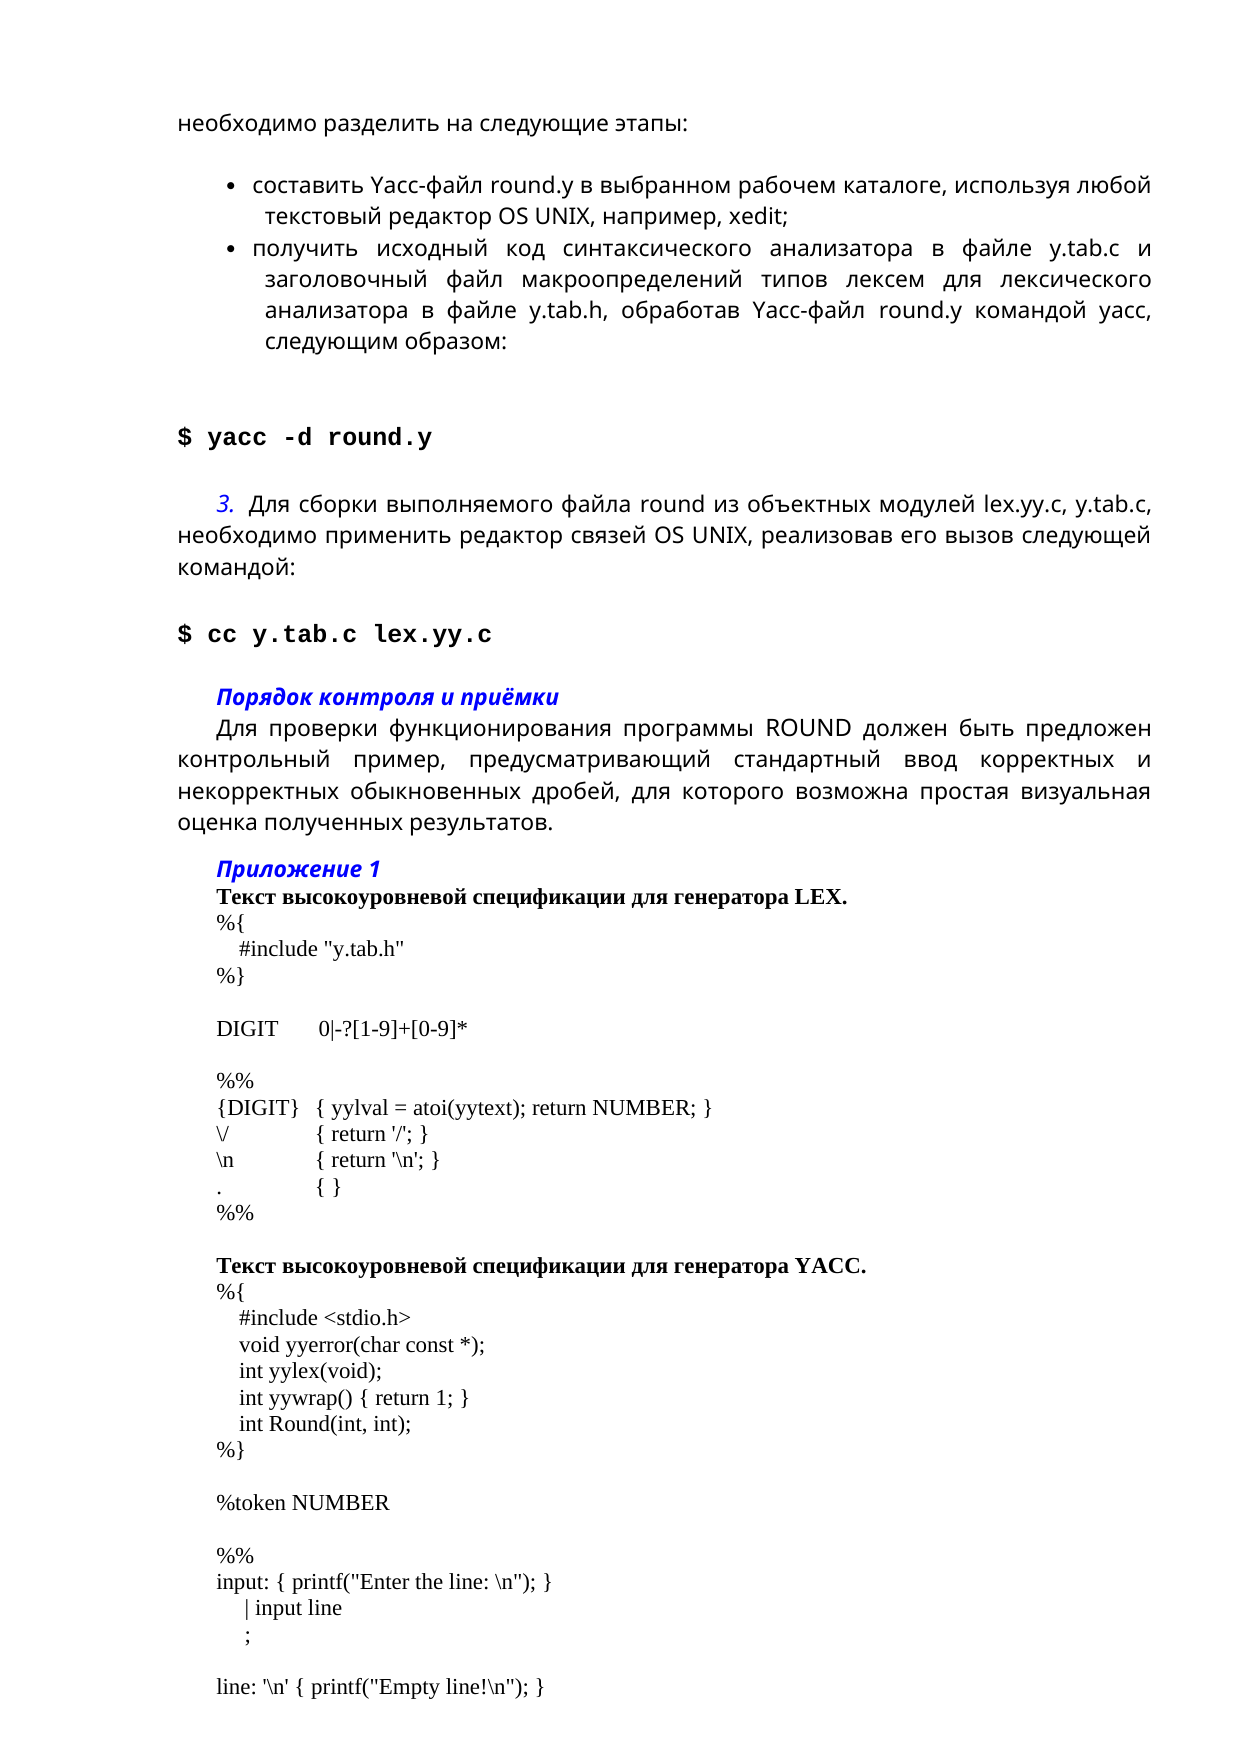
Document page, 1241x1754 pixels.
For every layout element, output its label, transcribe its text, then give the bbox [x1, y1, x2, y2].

text DIGIT 0|-?[1-9]+[0-9]* [216, 1014, 881, 1041]
text . { } [216, 1173, 881, 1199]
text Текст высокоуровневой спецификации для генератора YACC. [216, 1252, 881, 1278]
text %% [216, 1199, 881, 1225]
subtitle Порядок контроля и приёмки [216, 682, 1163, 711]
text необходимо разделить на следующие этапы: [177, 108, 1163, 137]
text {DIGIT} { yylval = atoi(yytext); return NUMBER; } [216, 1094, 881, 1120]
subtitle $ cc y.tab.c lex.yy.c [177, 622, 1163, 650]
text int Round(int, int); [216, 1410, 881, 1436]
text #include <stdio.h> [216, 1304, 881, 1331]
text %token NUMBER [216, 1489, 881, 1515]
text ; [216, 1621, 881, 1647]
text %} [216, 1436, 881, 1463]
text #include "y.tab.h" [216, 936, 881, 962]
list составить Yacc-файл round.y в выбранном рабочем каталоге, используя любой текстовый редактор OS UNIX, например, xedit; [227, 169, 1152, 231]
list Для сборки выполняемого файла round из объектных модулей lex.yy.c, y.tab.c, необходимо применить редактор связей OS UNIX, реализовав его вызов следующей командой: [177, 487, 1152, 582]
list получить исходный код синтаксического анализатора в файле y.tab.c и заголовочный файл макроопределений типов лексем для лексического анализатора в файле y.tab.h, обработав Yacc-файл round.y командой yacc, следующим образом: [227, 231, 1152, 356]
text %{ [216, 909, 881, 936]
text input: { printf("Enter the line: \n"); } [216, 1568, 881, 1594]
text Текст высокоуровневой спецификации для генератора LEX. [216, 883, 881, 909]
text | input line [216, 1594, 881, 1621]
text %% [216, 1067, 881, 1094]
text void yyerror(char const *); [216, 1331, 881, 1357]
text int yywrap() { return 1; } [216, 1383, 881, 1410]
text int yylex(void); [216, 1357, 881, 1383]
text %% [216, 1542, 881, 1568]
text \/ { return '/'; } [216, 1120, 881, 1146]
text \n { return '\n'; } [216, 1146, 881, 1173]
text %{ [216, 1278, 881, 1304]
subtitle $ yacc -d round.y [177, 425, 1163, 453]
subtitle Приложение 1 [216, 854, 1163, 883]
text %} [216, 962, 881, 988]
text line: '\n' { printf("Empty line!\n"); } [216, 1673, 881, 1700]
text Для проверки функционирования программы ROUND должен быть предложен контрольный пример, предусматривающий стандартный ввод корректных и некорректных обыкновенных дробей, для которого возможна простая визуальная оценка полученных результатов. [177, 711, 1152, 837]
